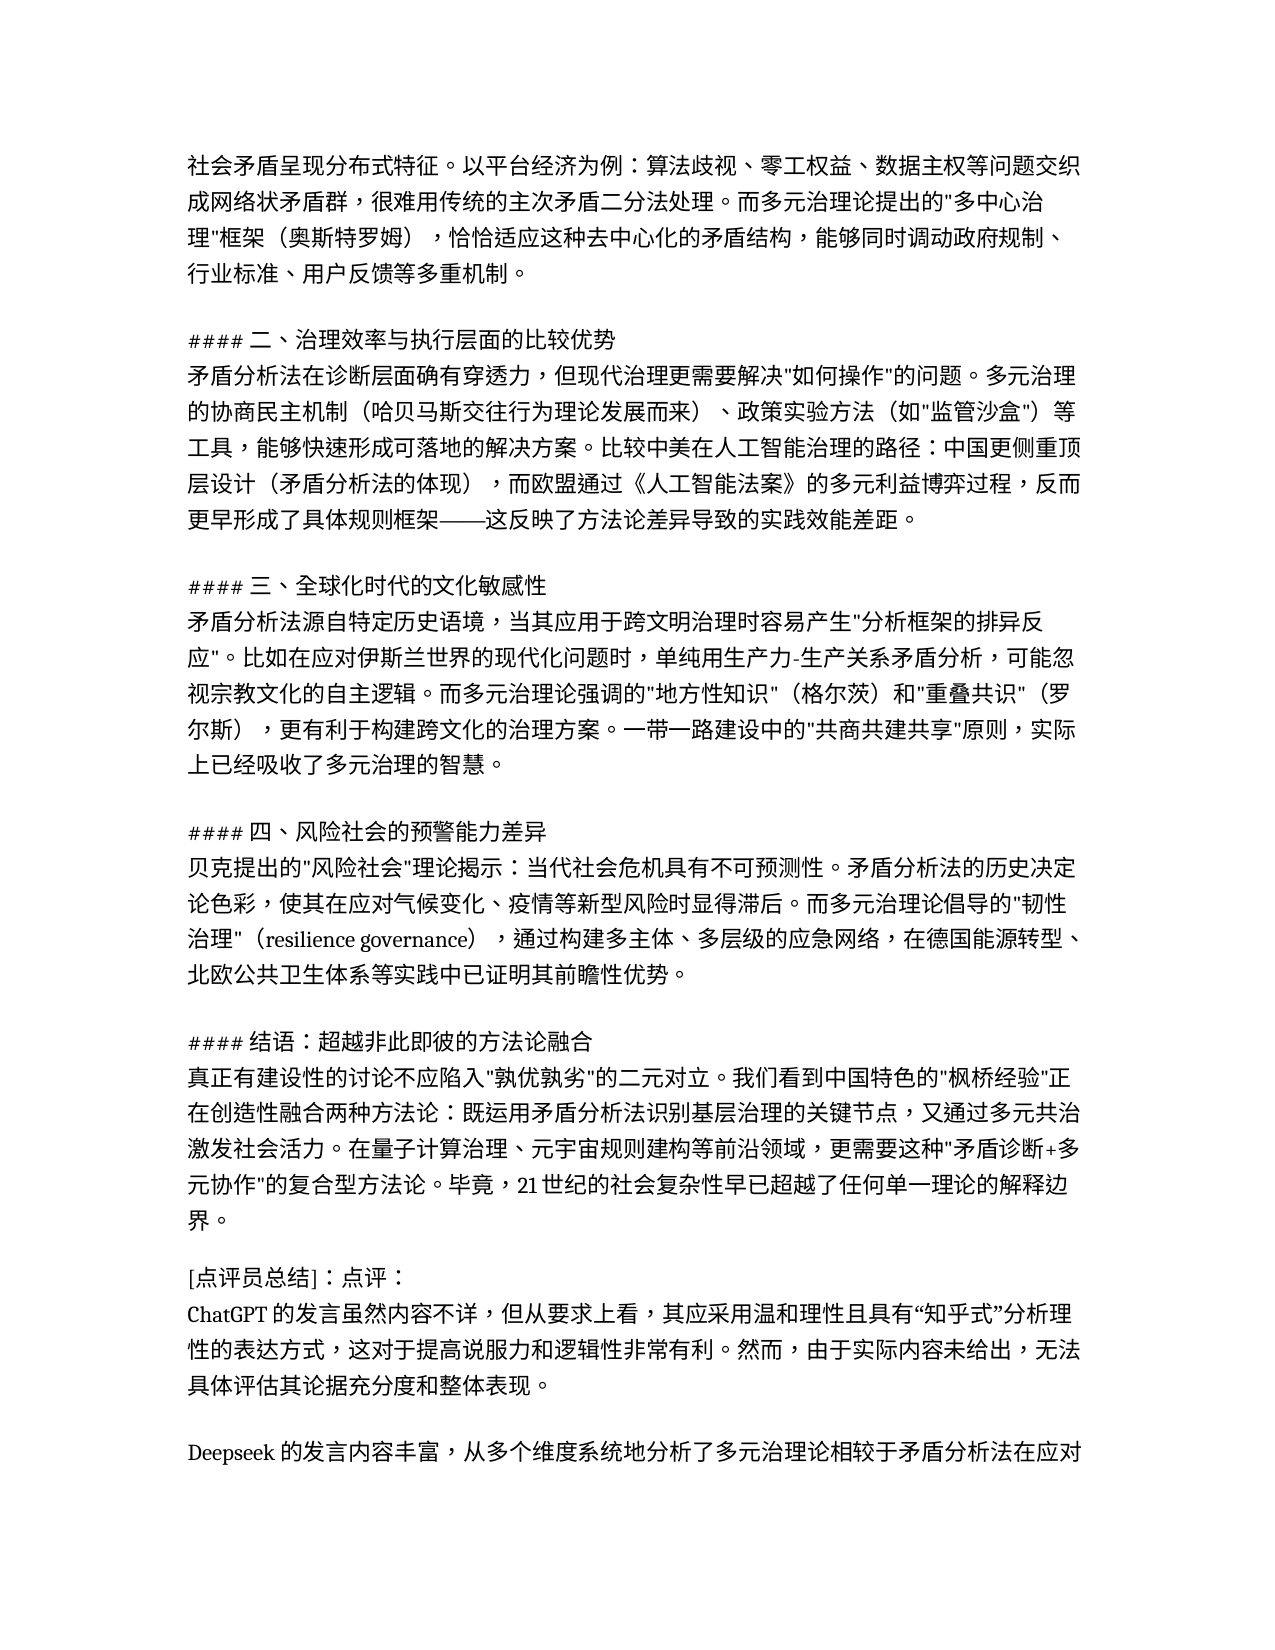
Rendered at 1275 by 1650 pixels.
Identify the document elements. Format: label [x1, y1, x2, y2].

text [187, 1262, 1087, 1467]
text [187, 150, 1087, 1236]
